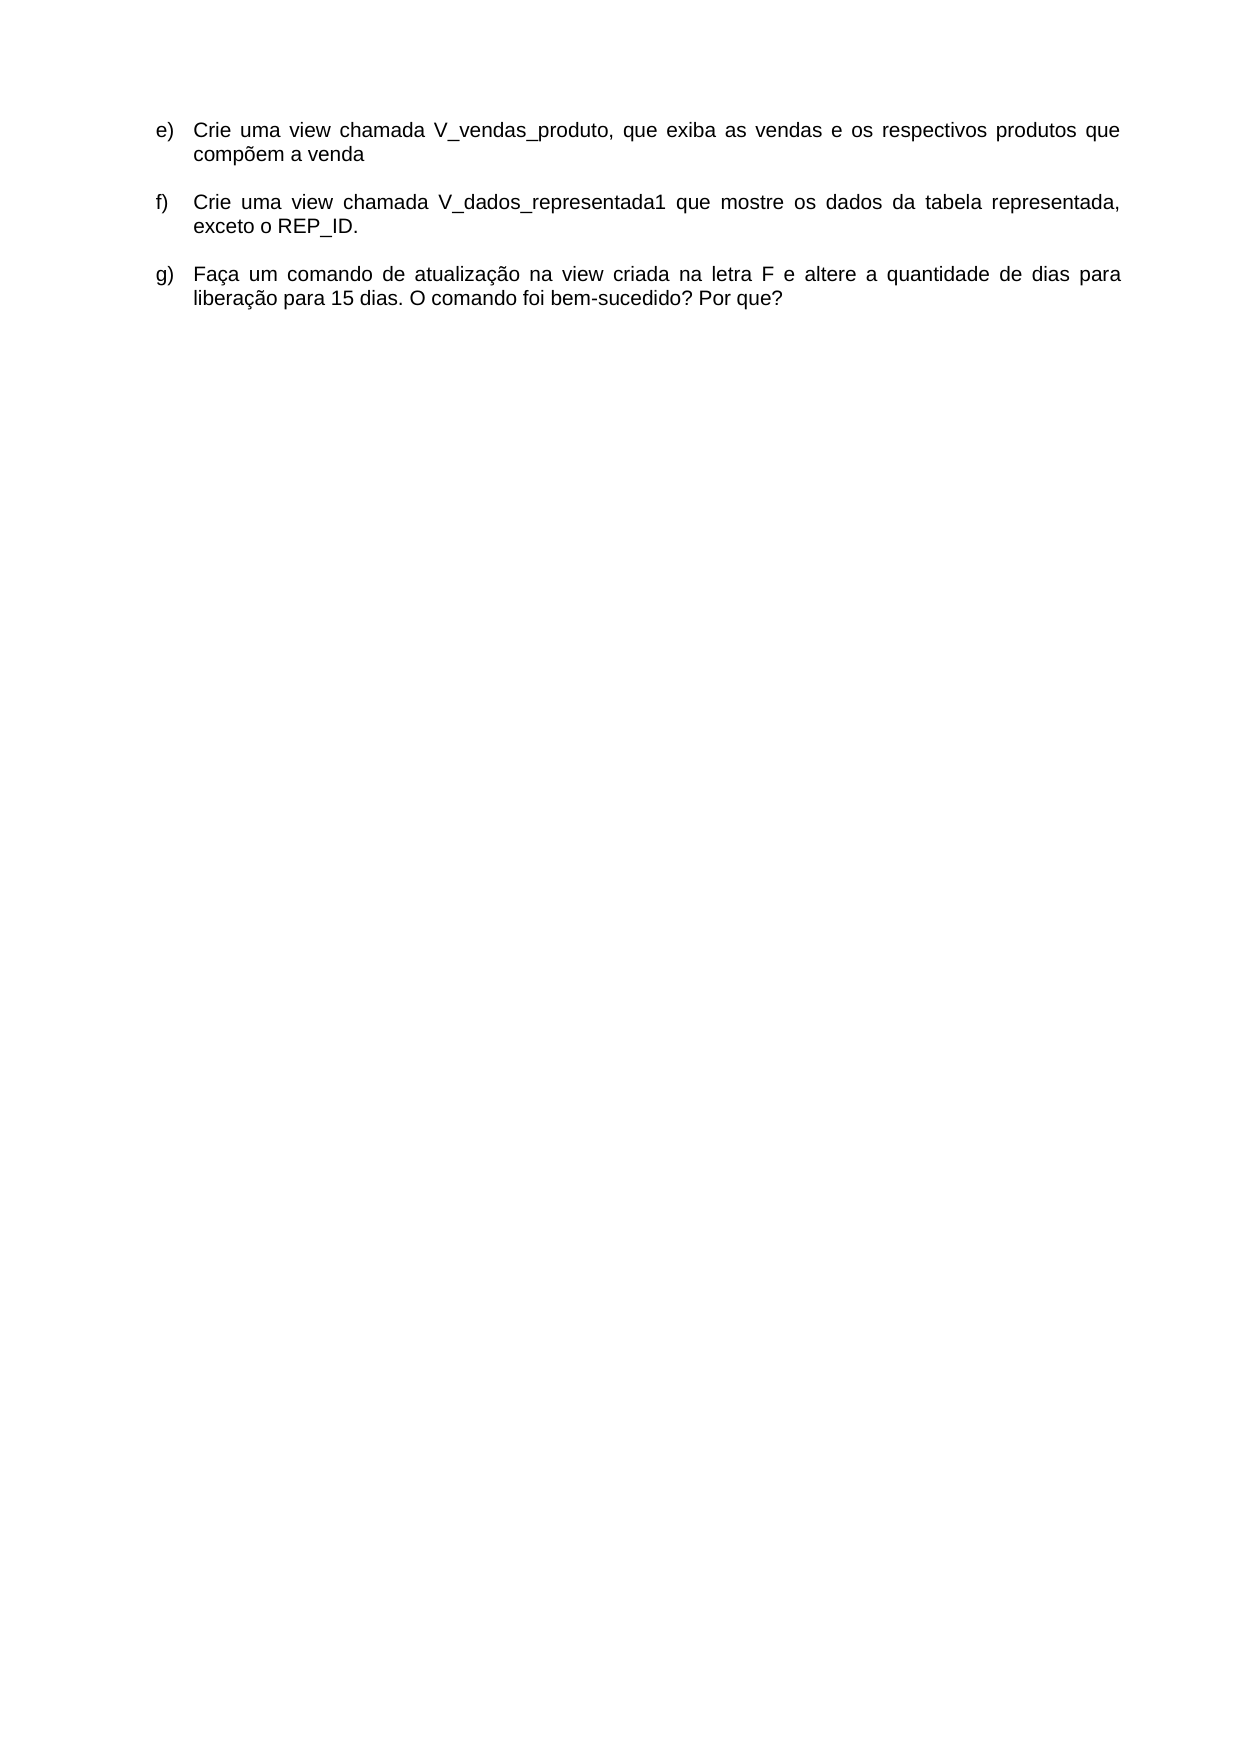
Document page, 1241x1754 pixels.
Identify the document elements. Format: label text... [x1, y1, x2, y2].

list Crie uma view chamada V_vendas_produto, que exiba as vendas e os respectivos produtos que compõem a venda [156, 118, 1122, 166]
list Faça um comando de atualização na view criada na letra F e altere a quantidade de dias para liberação para 15 dias. O comando foi bem-sucedido? Por que? [156, 261, 1122, 309]
list Crie uma view chamada V_dados_representada1 que mostre os dados da tabela representada, exceto o REP_ID. [156, 190, 1122, 238]
